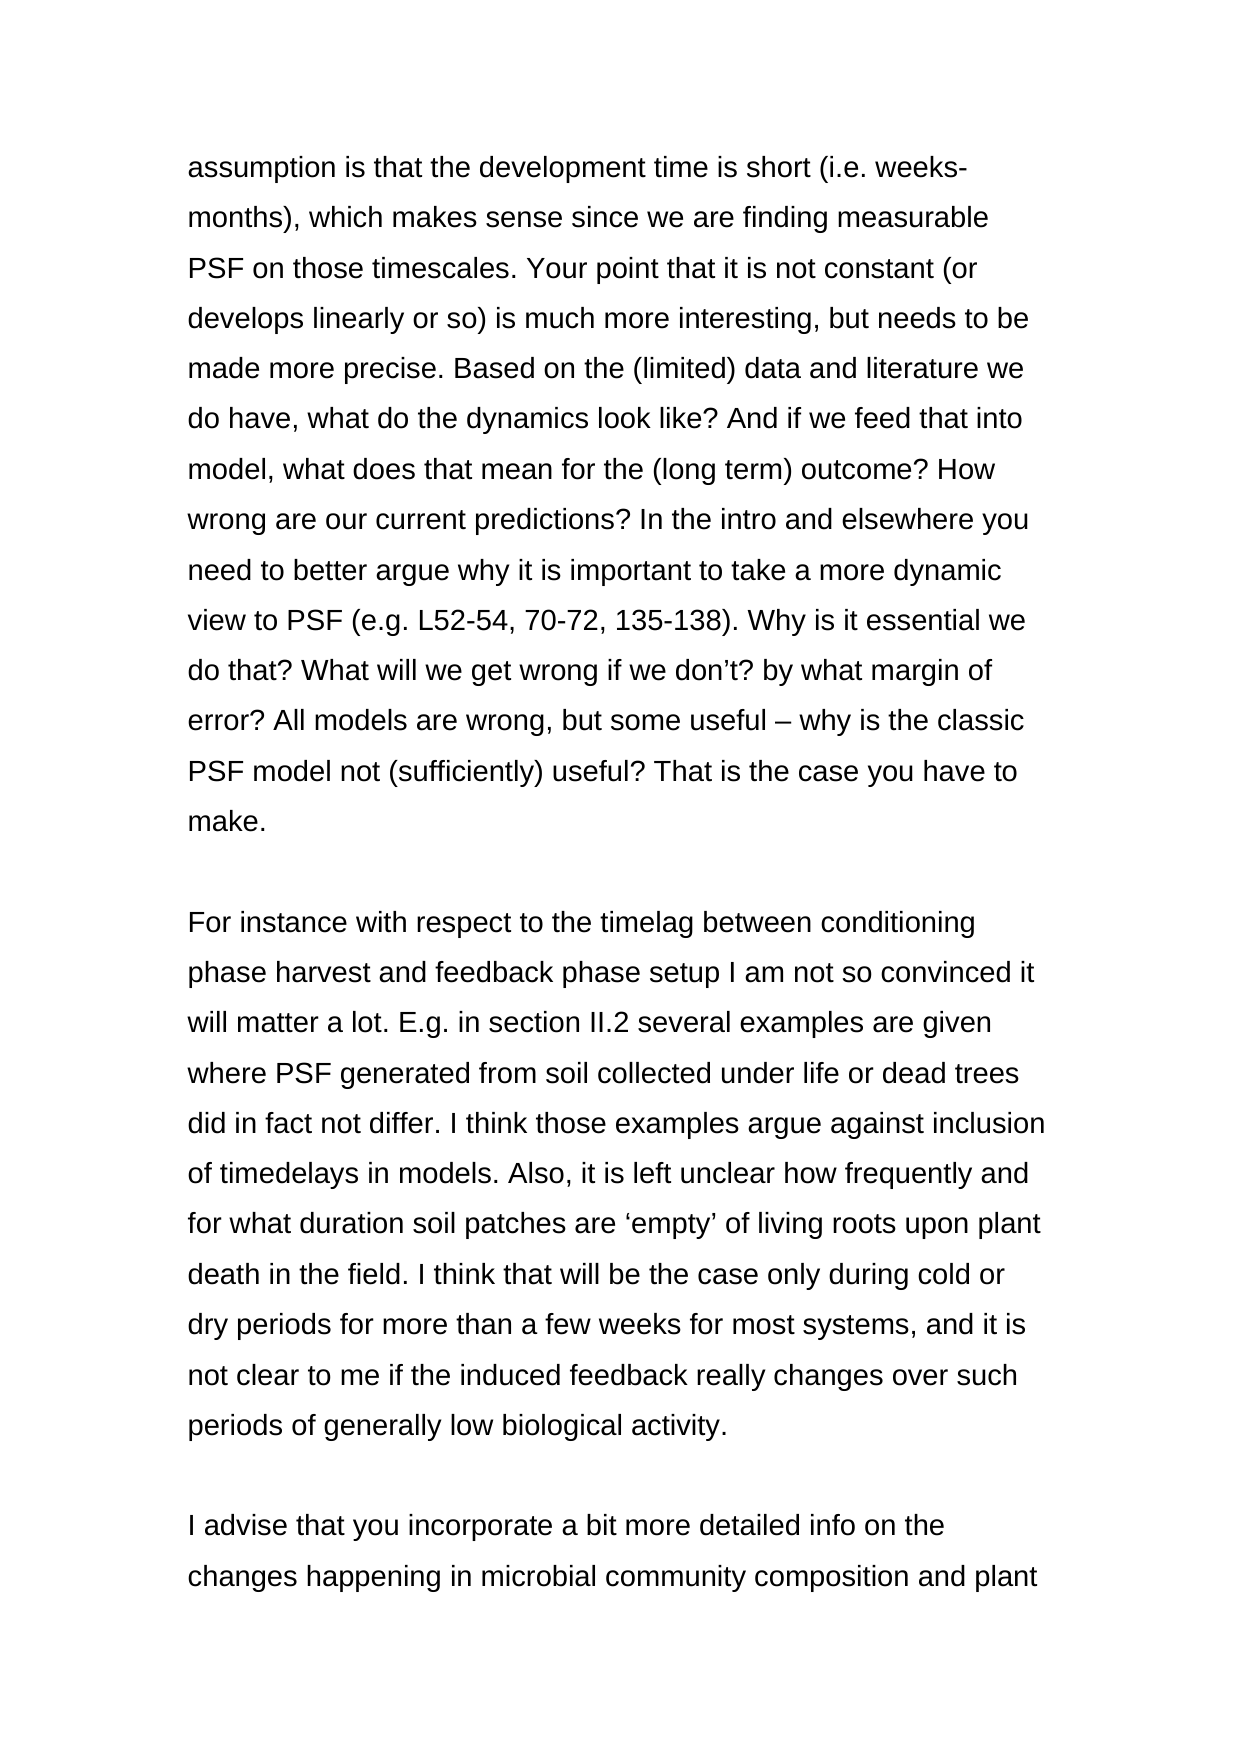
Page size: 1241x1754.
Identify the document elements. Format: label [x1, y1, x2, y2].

text [187, 150, 1053, 1592]
